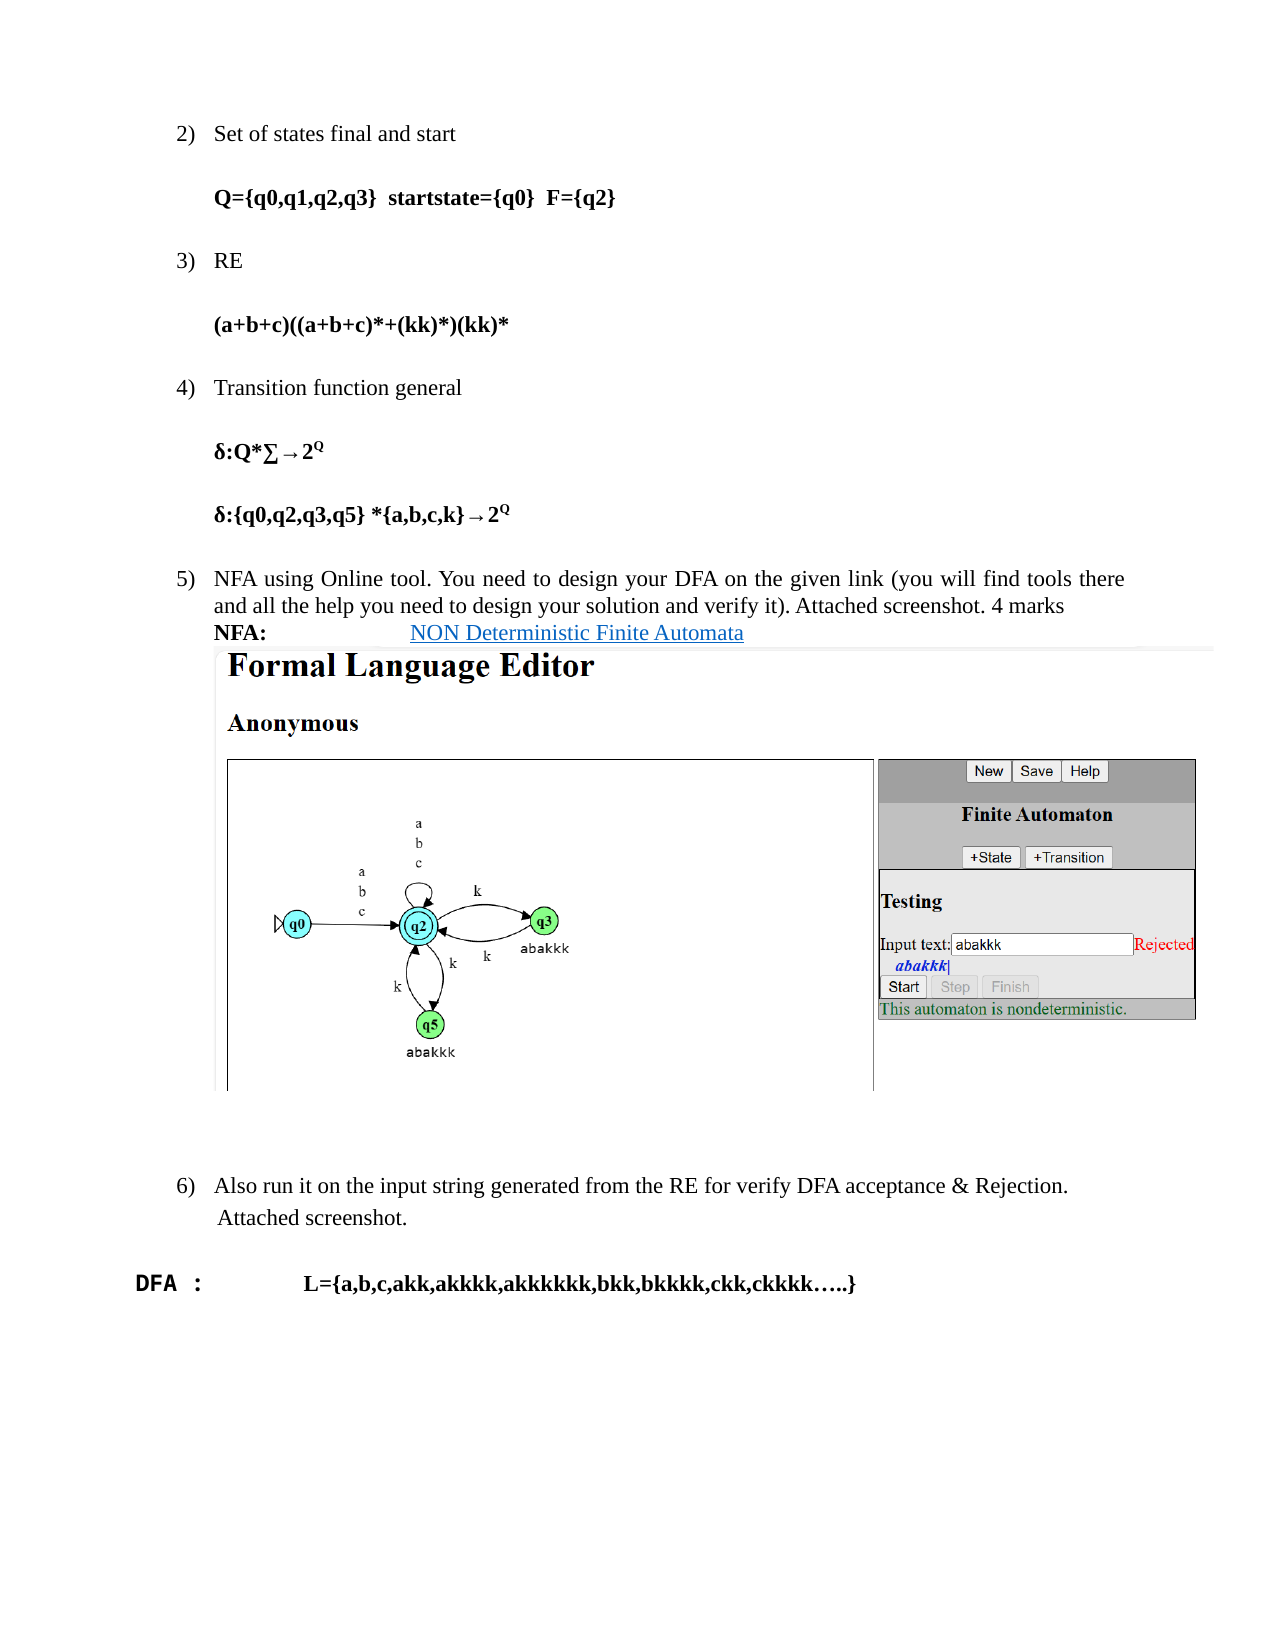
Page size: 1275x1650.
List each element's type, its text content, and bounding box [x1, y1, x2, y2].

text δ:Q*∑→2Q [214, 438, 1126, 464]
list Also run it on the input string generated from the RE for verify DFA acceptance & Rejection. [176, 1172, 1126, 1199]
text δ:{q0,q2,q3,q5} *{a,b,c,k}→2Q [214, 501, 1126, 528]
list RE [176, 247, 1126, 273]
text Attached screenshot. [217, 1204, 1126, 1231]
list Transition function general [176, 374, 1126, 401]
list NFA using Online tool. You need to design your DFA on the given link (you will find tools there and all the help you need to design your solution and verify it). Attached screenshot. 4 marks [176, 565, 1126, 618]
text (a+b+c)((a+b+c)*+(kk)*)(kk)* [214, 311, 1126, 337]
picture [213, 646, 1214, 1091]
text DFA : L={a,b,c,akk,akkkk,akkkkkk,bkk,bkkkk,ckk,ckkkk…..} [136, 1267, 1134, 1298]
text Q={q0,q1,q2,q3} startstate={q0} F={q2} [214, 183, 1126, 210]
list Set of states final and start [176, 120, 1126, 146]
text NFA: NON Deterministic Finite Automata [214, 619, 1126, 645]
